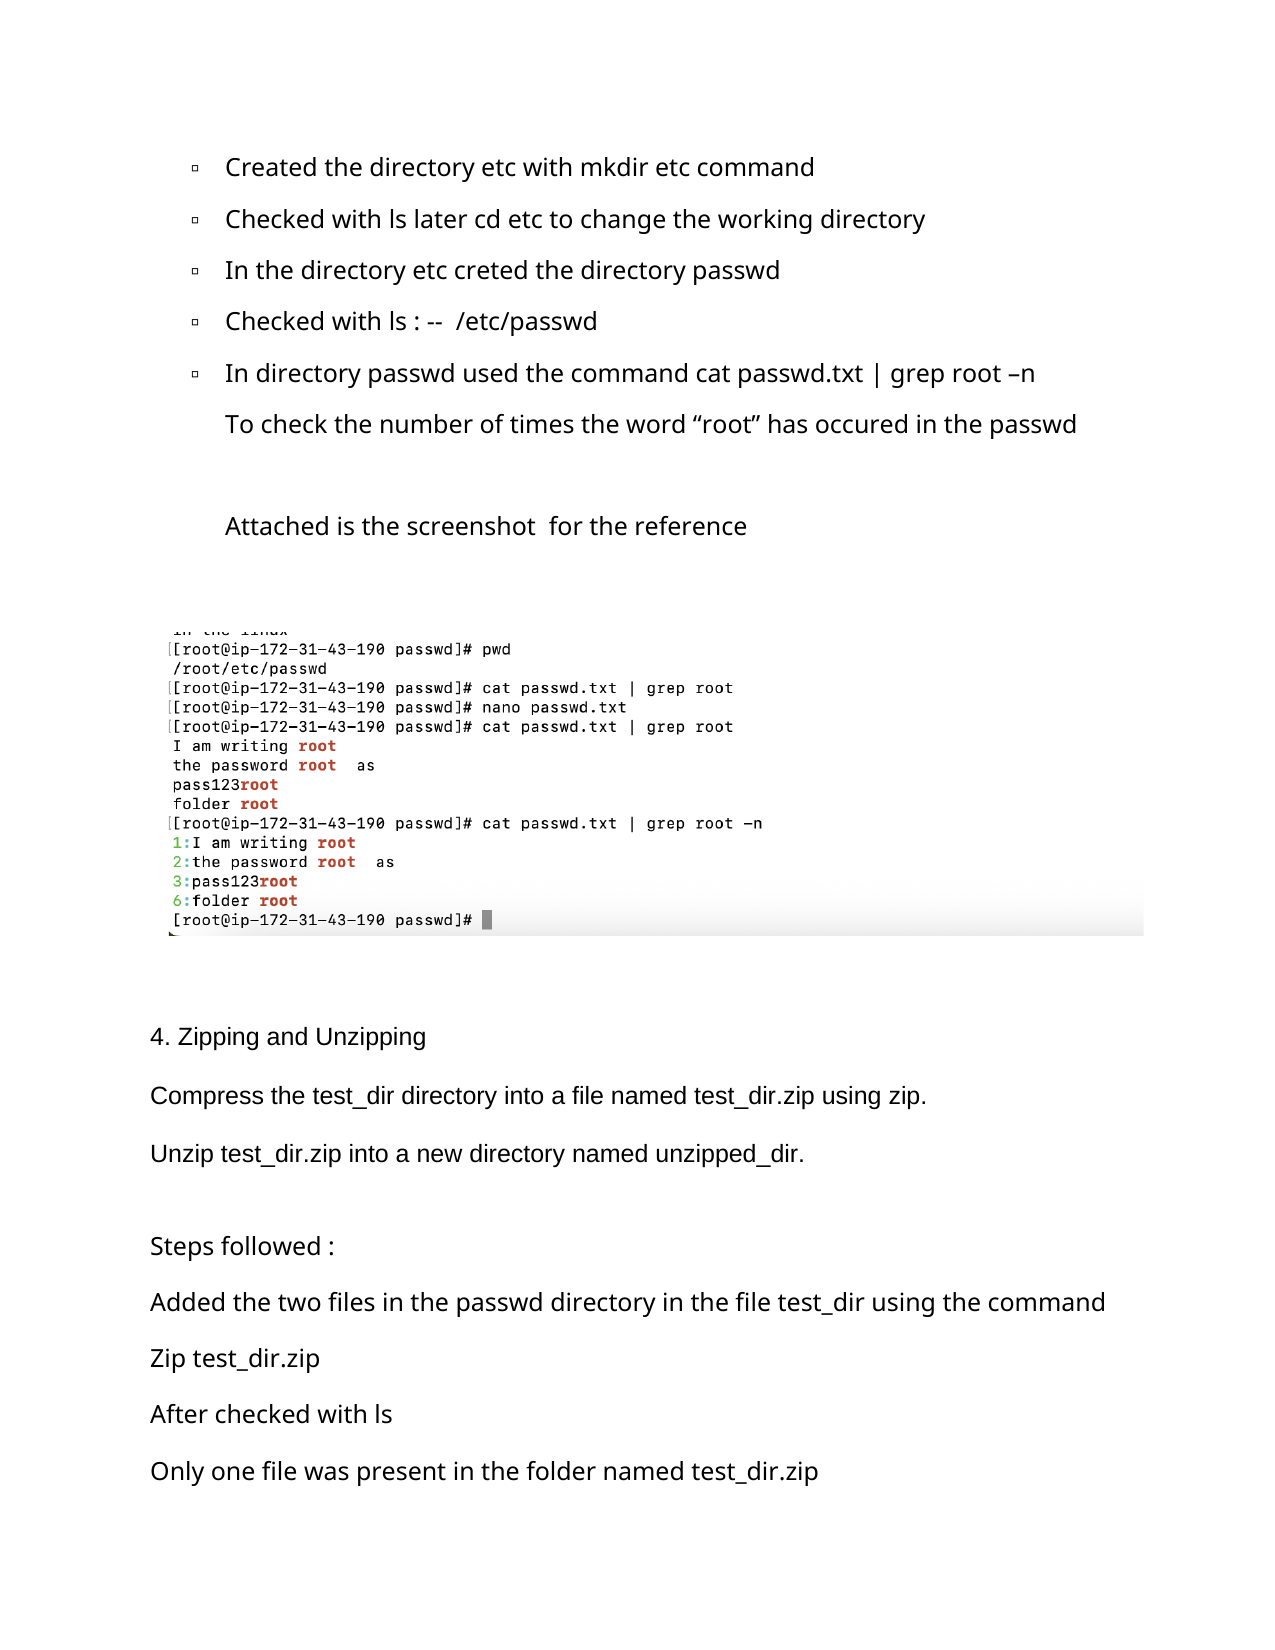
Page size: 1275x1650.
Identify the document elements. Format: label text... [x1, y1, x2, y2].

text Steps followed : [150, 1228, 1125, 1263]
list In directory passwd used the command cat passwd.txt | grep root –n [187, 355, 1125, 390]
text Unzip test_dir.zip into a new directory named unzipped_dir. [150, 1139, 1125, 1168]
list Checked with ls : -- /etc/passwd [187, 304, 1125, 338]
text Compress the test_dir directory into a file named test_dir.zip using zip. [150, 1081, 1125, 1109]
text Zip test_dir.zip [150, 1341, 1125, 1375]
list Created the directory etc with mkdir etc command [187, 150, 1125, 184]
list In the directory etc creted the directory passwd [187, 253, 1125, 287]
text Added the two files in the passwd directory in the file test_dir using the command [150, 1285, 1125, 1319]
text After checked with ls [150, 1397, 1125, 1431]
list Attached is the screenshot for the reference [225, 509, 1125, 543]
list Checked with ls later cd etc to change the working directory [187, 201, 1125, 236]
list To check the number of times the word “root” has occured in the passwd [225, 407, 1125, 441]
text Only one file was present in the folder named test_dir.zip [150, 1453, 1125, 1487]
text 4. Zipping and Unzipping [150, 1022, 1125, 1051]
